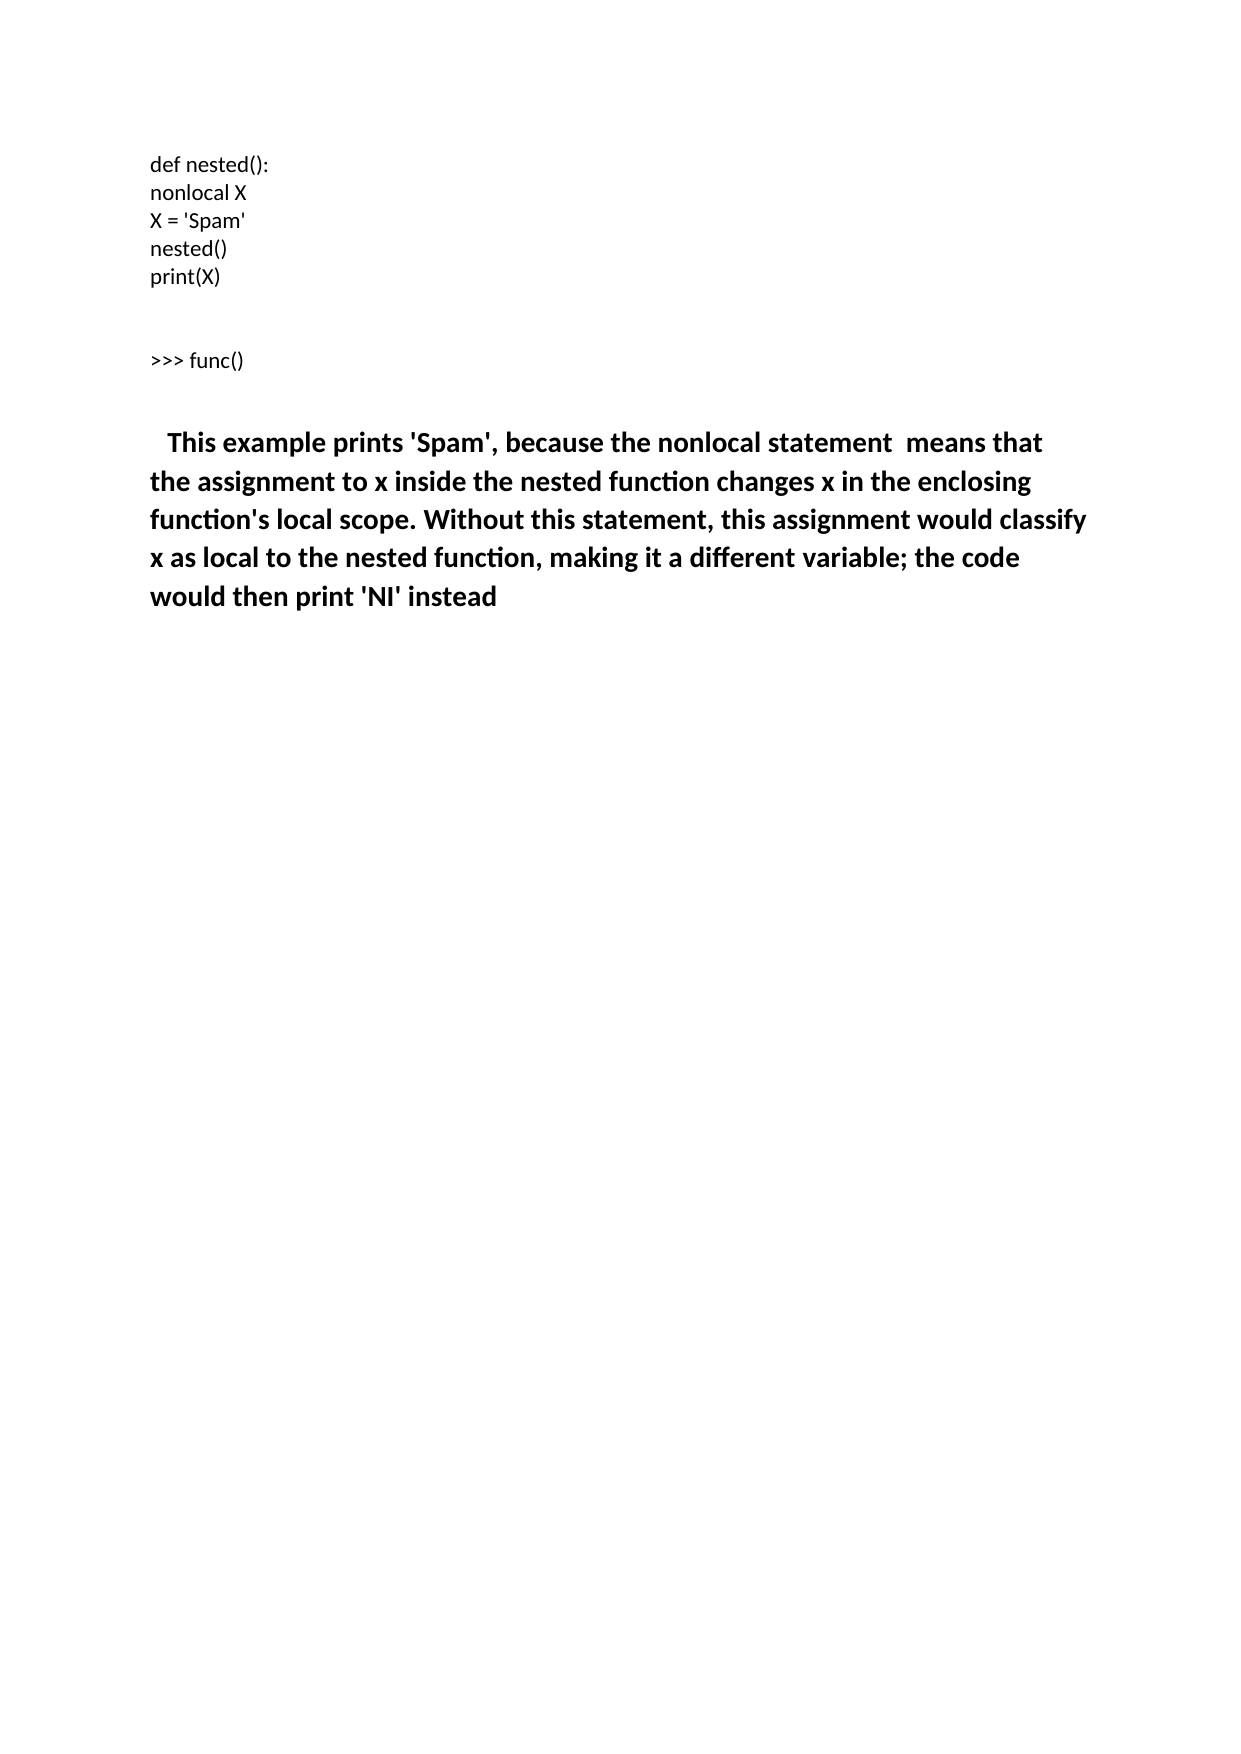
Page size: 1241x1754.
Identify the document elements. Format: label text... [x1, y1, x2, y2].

title This example prints 'Spam', because the nonlocal statement means that the assignment to x inside the nested function changes x in the enclosing function's local scope. Without this statement, this assignment would classify x as local to the nested function, making it a different variable; the code would then print 'NI' instead [150, 424, 1090, 613]
text nested() [150, 234, 1090, 262]
text print(X) [150, 262, 1090, 290]
text >>> func() [150, 346, 1090, 374]
text X = 'Spam' [150, 206, 1090, 234]
text nonlocal X [150, 178, 1090, 206]
text def nested(): [150, 150, 1090, 178]
